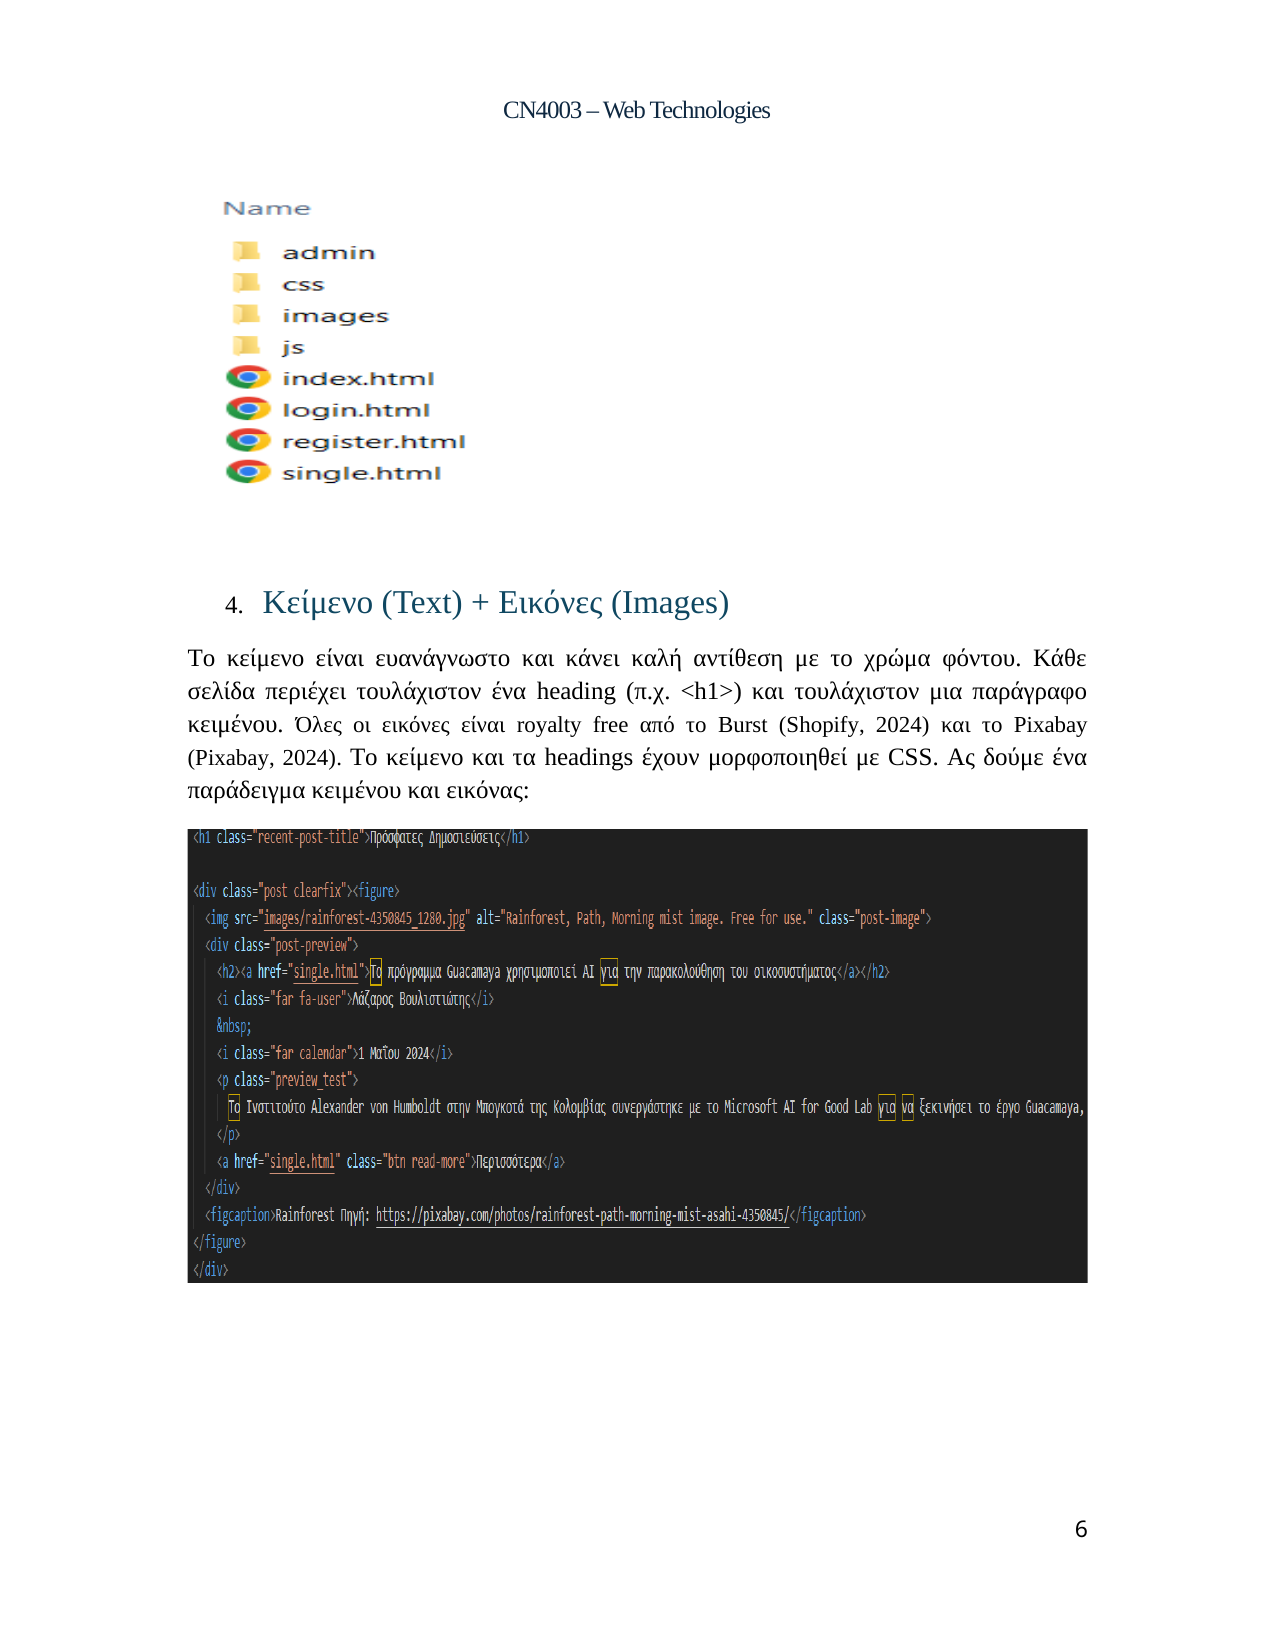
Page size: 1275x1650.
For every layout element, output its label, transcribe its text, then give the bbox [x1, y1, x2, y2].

picture [187, 829, 1088, 1283]
text Το κείμενο είναι ευανάγνωστο και κάνει καλή αντίθεση με το χρώμα φόντου. Κάθε σελίδα περιέχει τουλάχιστον ένα heading (π.χ. <h1>) και τουλάχιστον μια παράγραφο κειμένου. Όλες οι εικόνες είναι royalty free από το Burst και το Pixabay . Το κείμενο και τα headings έχουν μορφοποιηθεί με CSS. Ας δούμε ένα παράδειγμα κειμένου και εικόνας: [187, 643, 1087, 804]
list Κείμενο (Text) + Εικόνες (Images) [225, 582, 1087, 621]
picture [187, 195, 543, 524]
